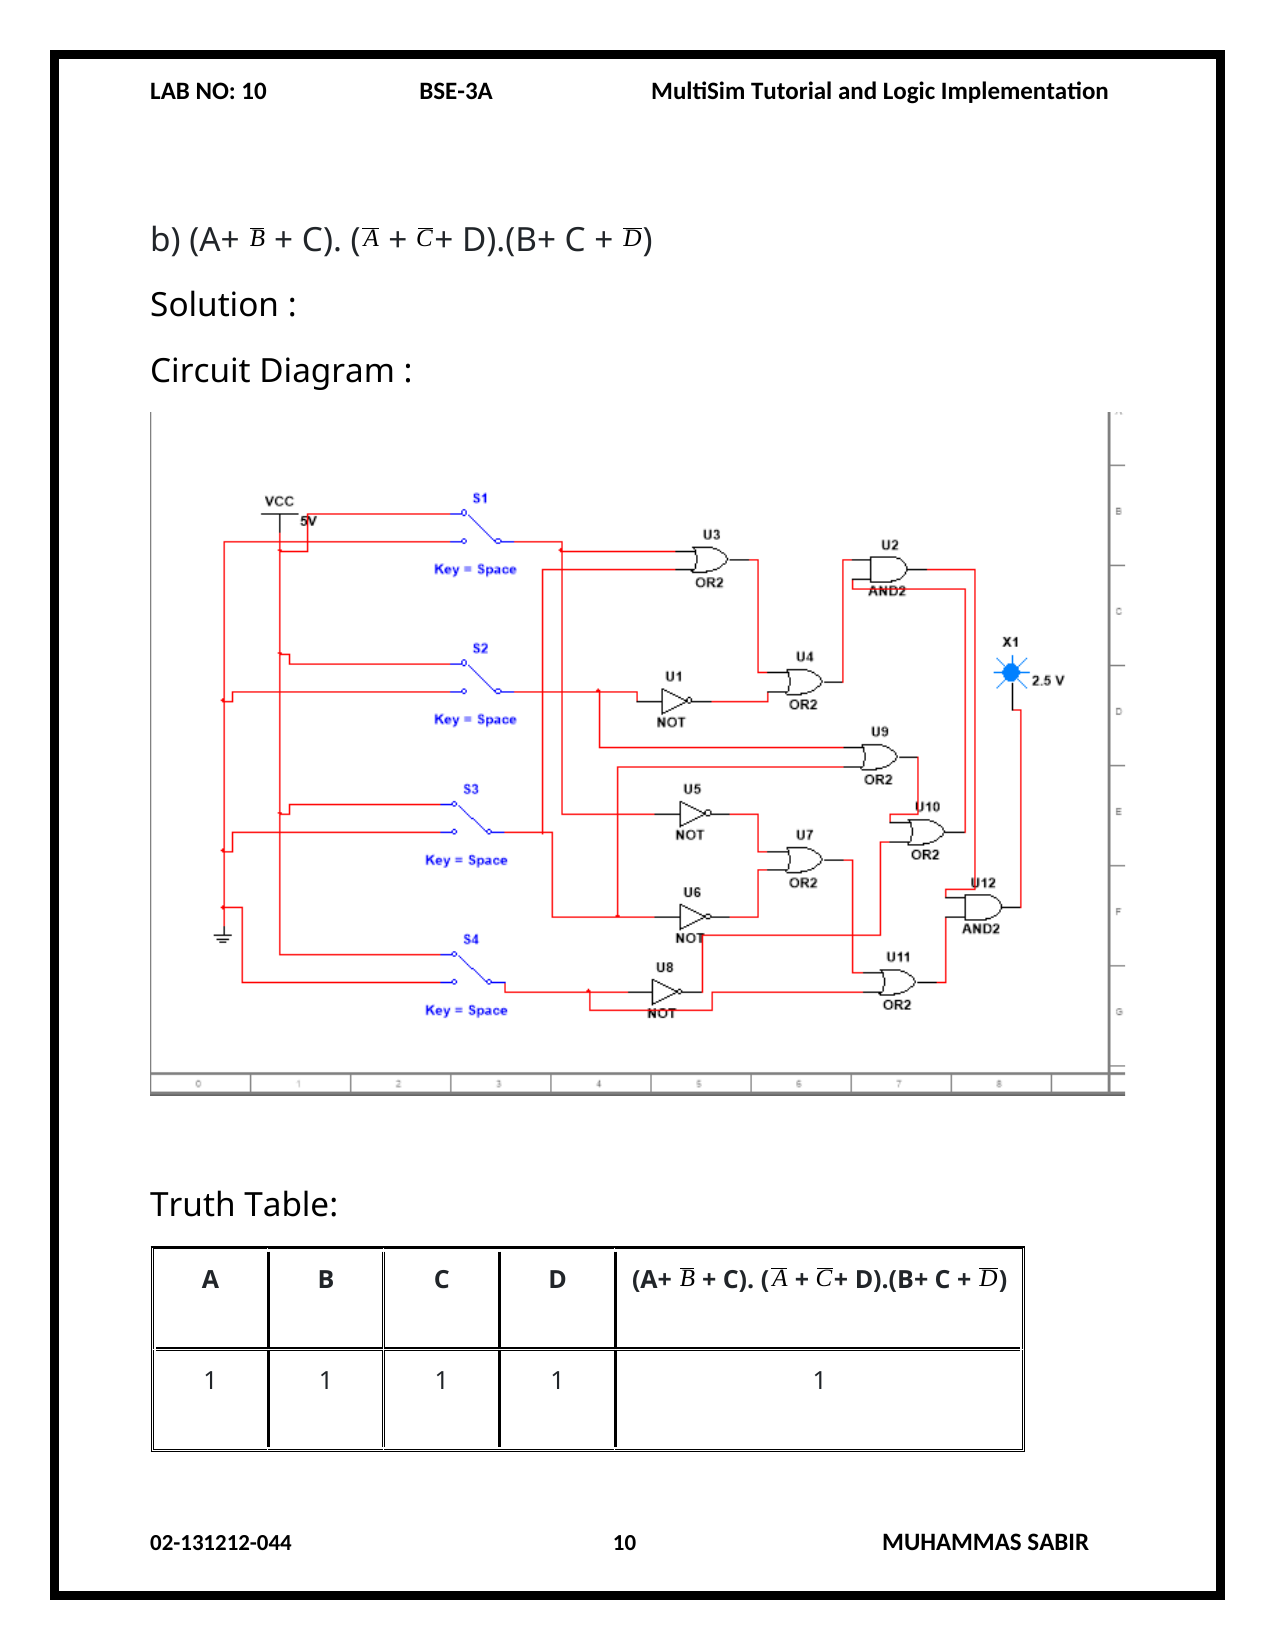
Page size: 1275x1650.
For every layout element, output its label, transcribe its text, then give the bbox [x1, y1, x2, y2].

table_header D [499, 1248, 615, 1347]
table_cell 1 [499, 1351, 615, 1449]
table_cell 1 [268, 1351, 384, 1449]
table_cell 1 [615, 1347, 1022, 1449]
table_header (A+ + C). ( + + D).(B+ C + ) [615, 1249, 1022, 1347]
text b) (A+ + C). ( + + D).(B+ C + ) [150, 216, 1125, 261]
picture [150, 412, 1125, 1096]
table_cell 1 [384, 1351, 499, 1449]
table_header C [384, 1249, 499, 1347]
text Circuit Diagram : [150, 347, 1125, 392]
table_cell 1 [154, 1347, 268, 1449]
table_header B [268, 1249, 384, 1347]
text Solution : [150, 281, 1125, 327]
text Truth Table: [150, 1180, 1125, 1226]
table_header A [154, 1248, 268, 1347]
